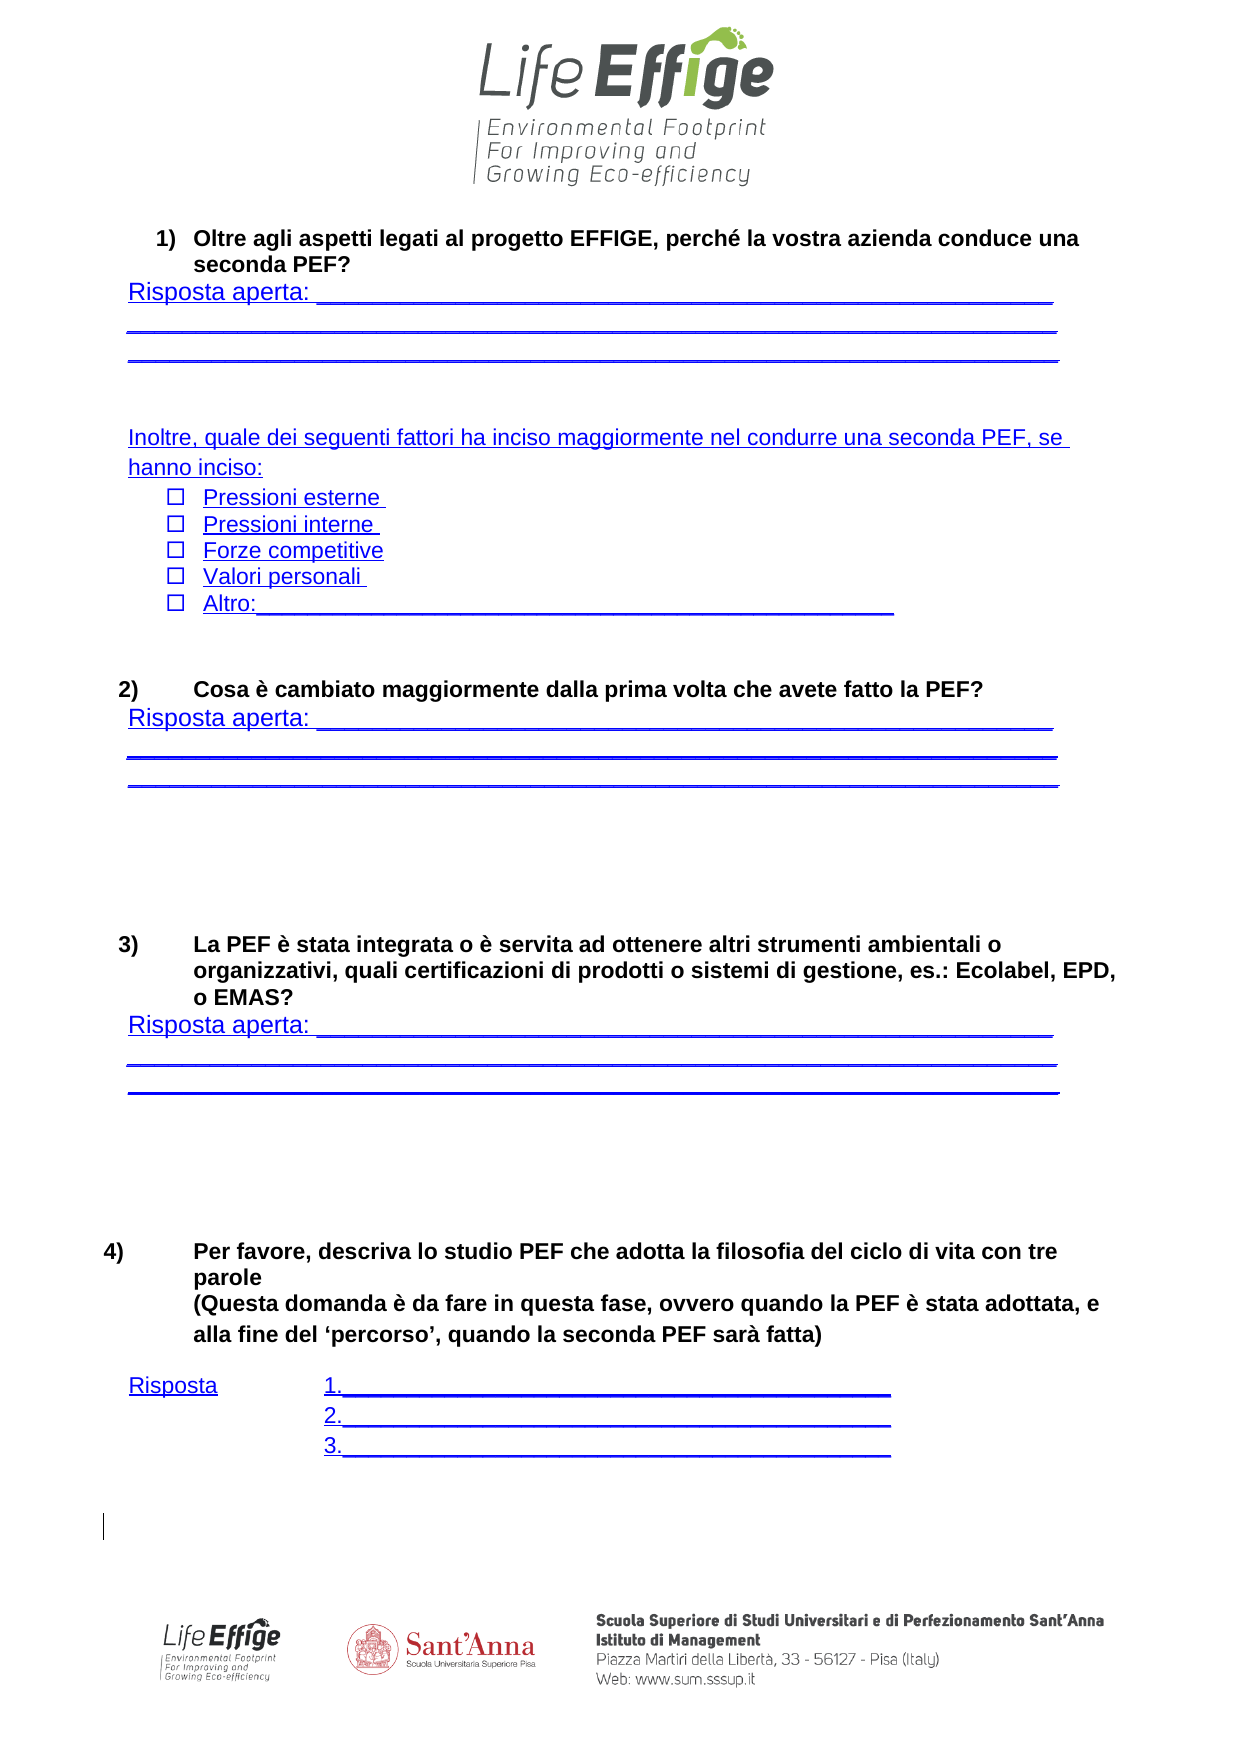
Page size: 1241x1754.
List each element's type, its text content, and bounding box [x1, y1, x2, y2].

table_header Risposta aperta: _____________________________________________________ ___________________________________________________________________ ___________________________________________________________________ Inoltre, quale dei seguenti fattori ha inciso maggiormente nel condurre una seconda PEF, se hanno inciso: Pressioni esterne Pressioni interne Forze competitive Valori personali Altro:__________________________________________________ [117, 277, 1122, 616]
list Per favore, descriva lo studio PEF che adotta la filosofia del ciclo di vita con tre parole [103, 1238, 1122, 1290]
list Oltre agli aspetti legati al progetto EFFIGE, perché la vostra azienda conduce una seconda PEF? [156, 224, 1122, 277]
table_header Risposta [117, 1372, 312, 1483]
table_header Risposta aperta: _____________________________________________________ ___________________________________________________________________ ___________________________________________________________________ [117, 703, 1122, 870]
table_header Risposta aperta: _____________________________________________________ ___________________________________________________________________ ___________________________________________________________________ [117, 1010, 1122, 1177]
picture [421, 25, 819, 188]
picture [118, 1597, 1122, 1696]
table_header 1.___________________________________________ 2.___________________________________________ 3.___________________________________________ [312, 1372, 1120, 1483]
list Cosa è cambiato maggiormente dalla prima volta che avete fatto la PEF? [118, 676, 1122, 703]
list (Questa domanda è da fare in questa fase, ovvero quando la PEF è stata adottata, e alla fine del ‘percorso’, quando la seconda PEF sarà fatta) [193, 1290, 1122, 1347]
list La PEF è stata integrata o è servita ad ottenere altri strumenti ambientali o organizzativi, quali certificazioni di prodotti o sistemi di gestione, es.: Ecolabel, EPD, o EMAS? [118, 931, 1122, 1010]
